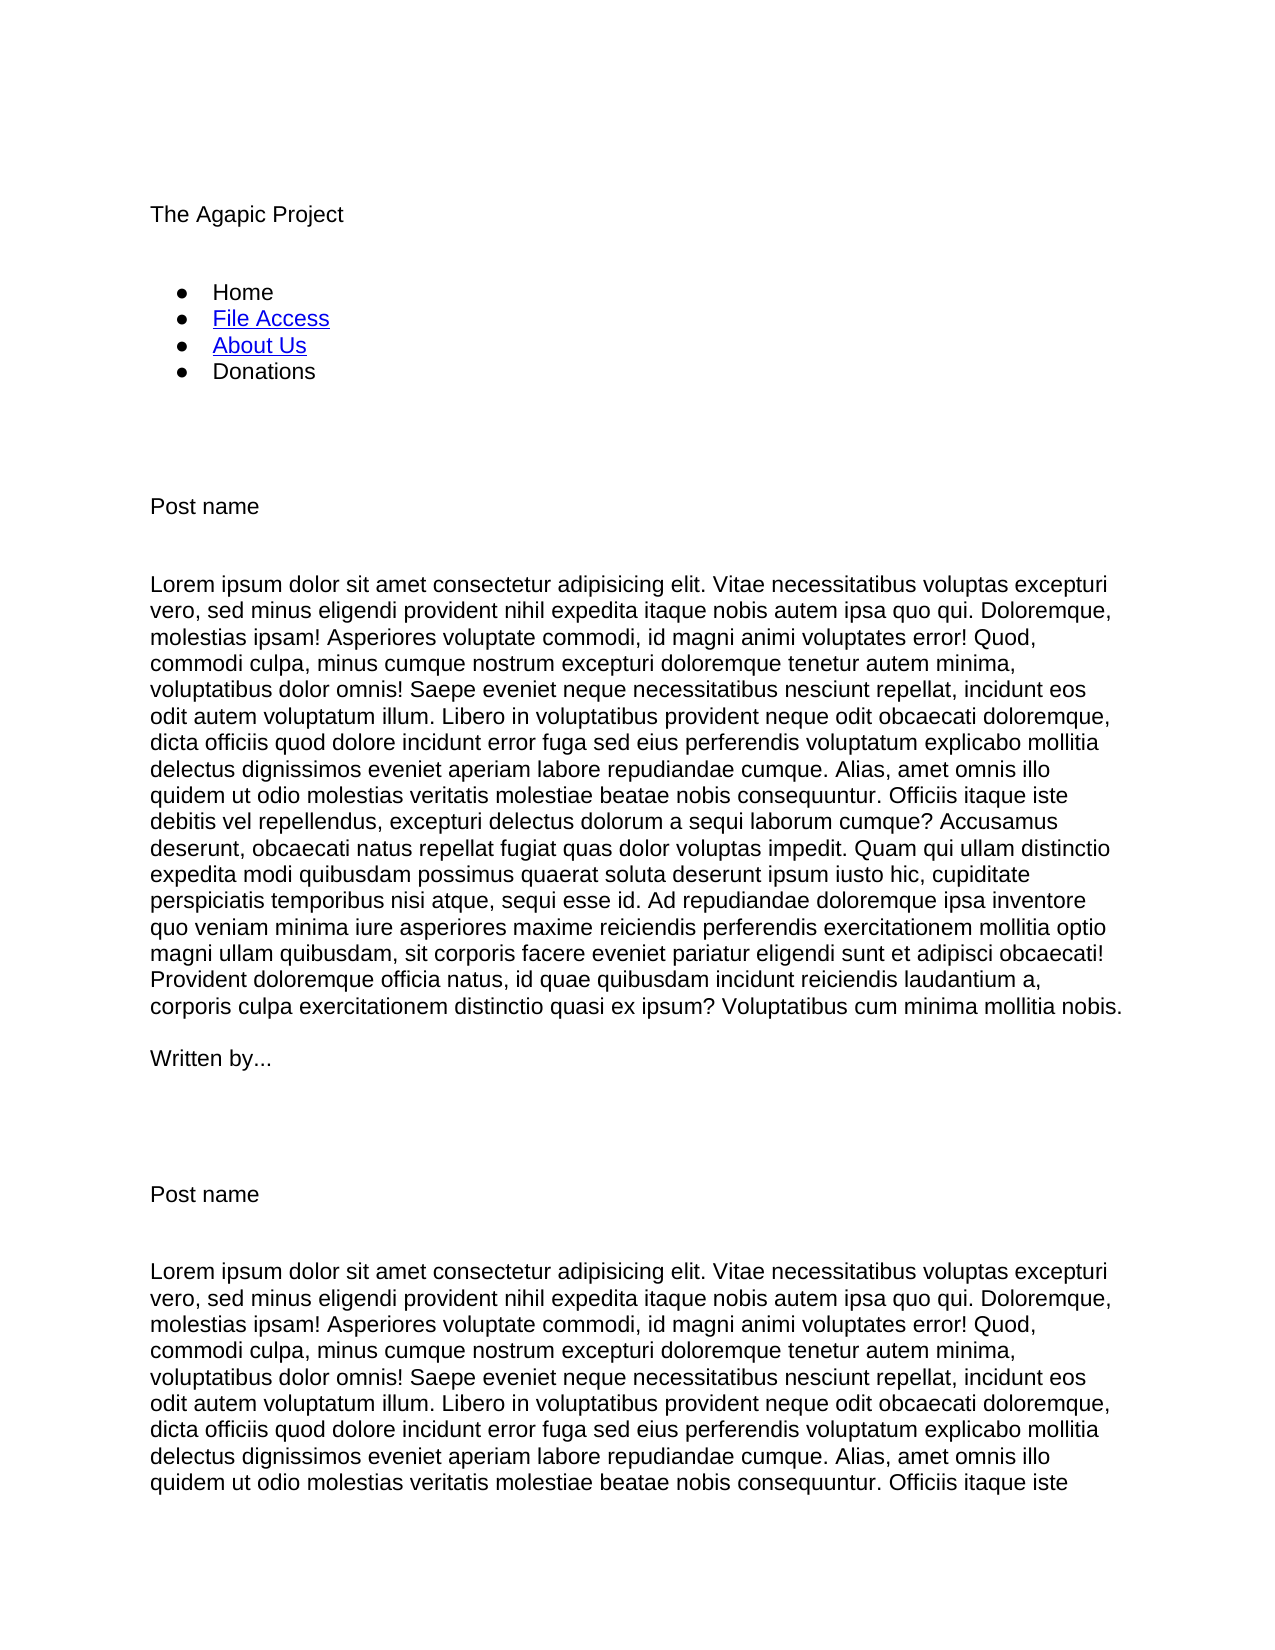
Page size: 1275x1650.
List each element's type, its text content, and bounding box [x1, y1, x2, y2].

list Donations [175, 358, 1125, 384]
list About Us [175, 332, 1125, 358]
list File Access [175, 305, 1125, 332]
text The Agapic Project [150, 201, 1125, 228]
text Post name [150, 1181, 1125, 1207]
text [150, 1258, 1125, 1496]
text Written by... [150, 1045, 1125, 1072]
list Home [175, 279, 1125, 305]
text Post name [150, 493, 1125, 520]
